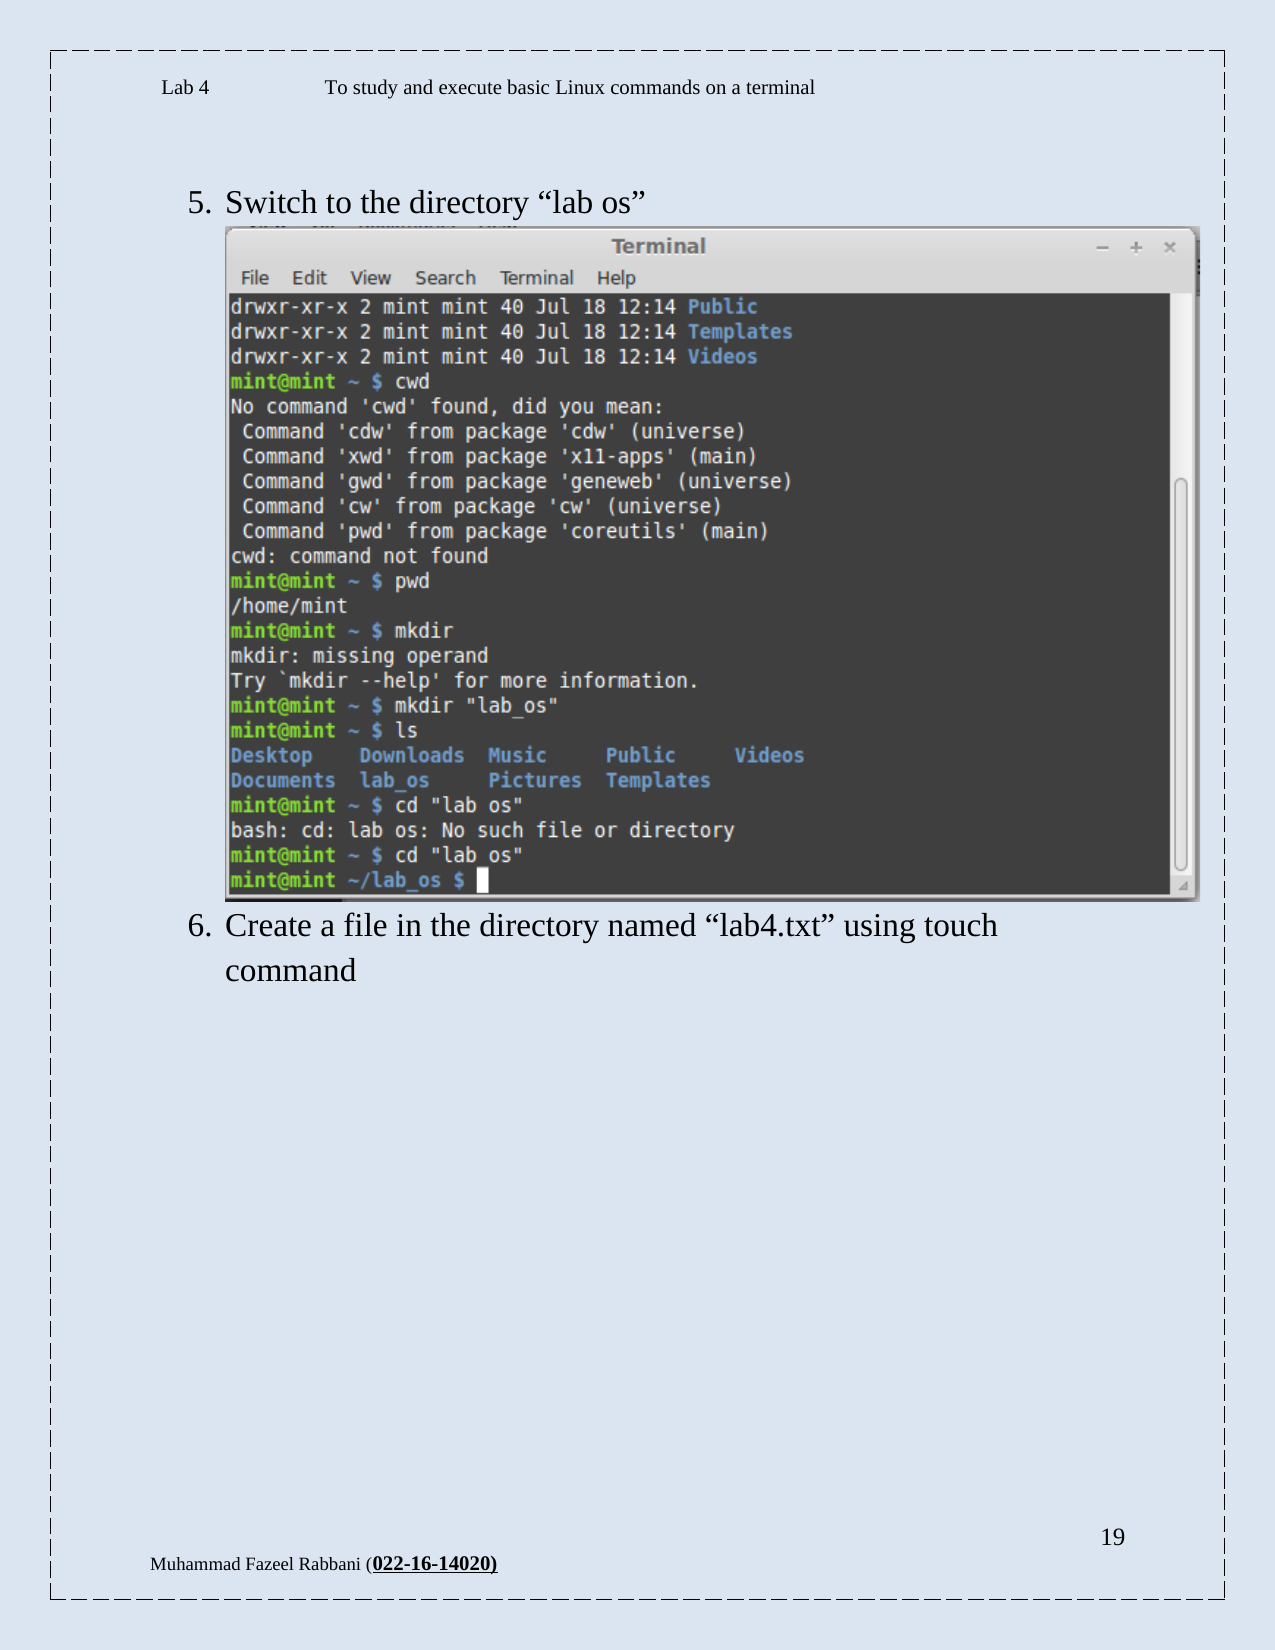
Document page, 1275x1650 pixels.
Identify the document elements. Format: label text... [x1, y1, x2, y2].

list Switch to the directory “lab os” [187, 183, 1125, 221]
list Create a file in the directory named “lab4.txt” using touch command [187, 906, 1125, 988]
